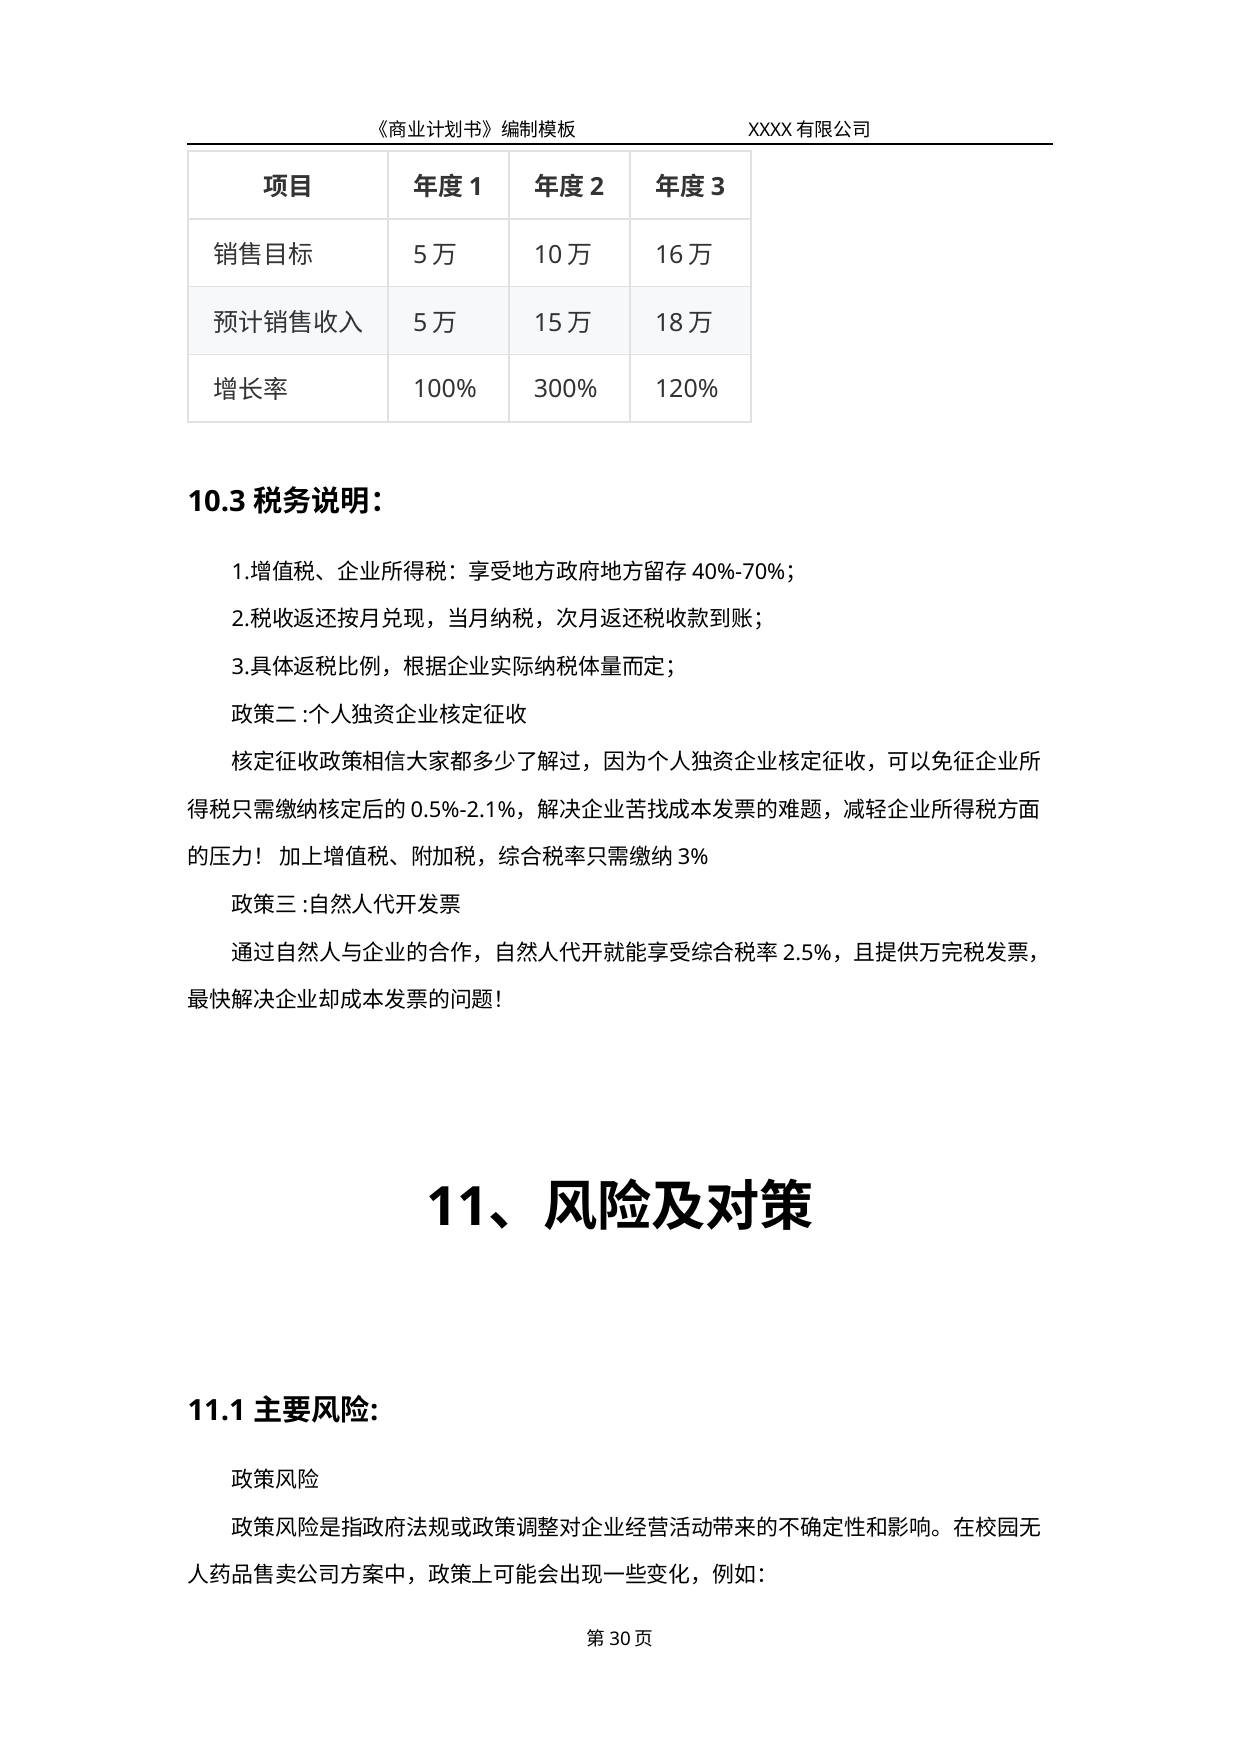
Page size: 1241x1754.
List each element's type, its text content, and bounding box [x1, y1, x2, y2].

text 1.增值税、企业所得税：享受地方政府地方留存40%-70%； [187, 554, 1053, 586]
table_header 年度3 [631, 152, 750, 218]
table_header 年度1 [389, 152, 508, 218]
text 通过自然人与企业的合作，自然人代开就能享受综合税率2.5%，且提供万完税发票，最快解决企业却成本发票的问题！ [187, 934, 1053, 1014]
text 政策二 :个人独资企业核定征收 [187, 697, 1053, 728]
table_cell 18万 [631, 287, 750, 353]
text 11.1 主要风险: [187, 1386, 1053, 1429]
text 10.3 税务说明： [187, 478, 1053, 520]
table_cell 增长率 [189, 355, 387, 421]
table_cell 预计销售收入 [189, 287, 387, 353]
text 2.税收返还按月兑现，当月纳税，次月返还税收款到账； [187, 601, 1053, 633]
table_cell 15万 [510, 287, 629, 353]
text 政策风险是指政府法规或政策调整对企业经营活动带来的不确定性和影响。在校园无人药品售卖公司方案中，政策上可能会出现一些变化，例如： [187, 1510, 1053, 1589]
table_cell 5万 [389, 220, 508, 286]
table_cell 100% [389, 355, 508, 421]
table_header 项目 [189, 152, 387, 218]
subtitle 11、风险及对策 [187, 1163, 1053, 1241]
table_cell 120% [631, 355, 750, 421]
table_header 年度2 [510, 152, 629, 218]
text 政策风险 [187, 1462, 1053, 1494]
table_cell 16万 [631, 220, 750, 286]
text 政策三 :自然人代开发票 [187, 887, 1053, 919]
table_cell 300% [510, 355, 629, 421]
table_cell 10万 [510, 220, 629, 286]
text 3.具体返税比例，根据企业实际纳税体量而定； [187, 649, 1053, 681]
table_cell 销售目标 [189, 220, 387, 286]
table_cell 5万 [389, 287, 508, 353]
text 核定征收政策相信大家都多少了解过，因为个人独资企业核定征收，可以免征企业所得税只需缴纳核定后的0.5%-2.1%，解决企业苦找成本发票的难题，减轻企业所得税方面的压力！ 加上增值税、附加税，综合税率只需缴纳3% [187, 744, 1053, 871]
